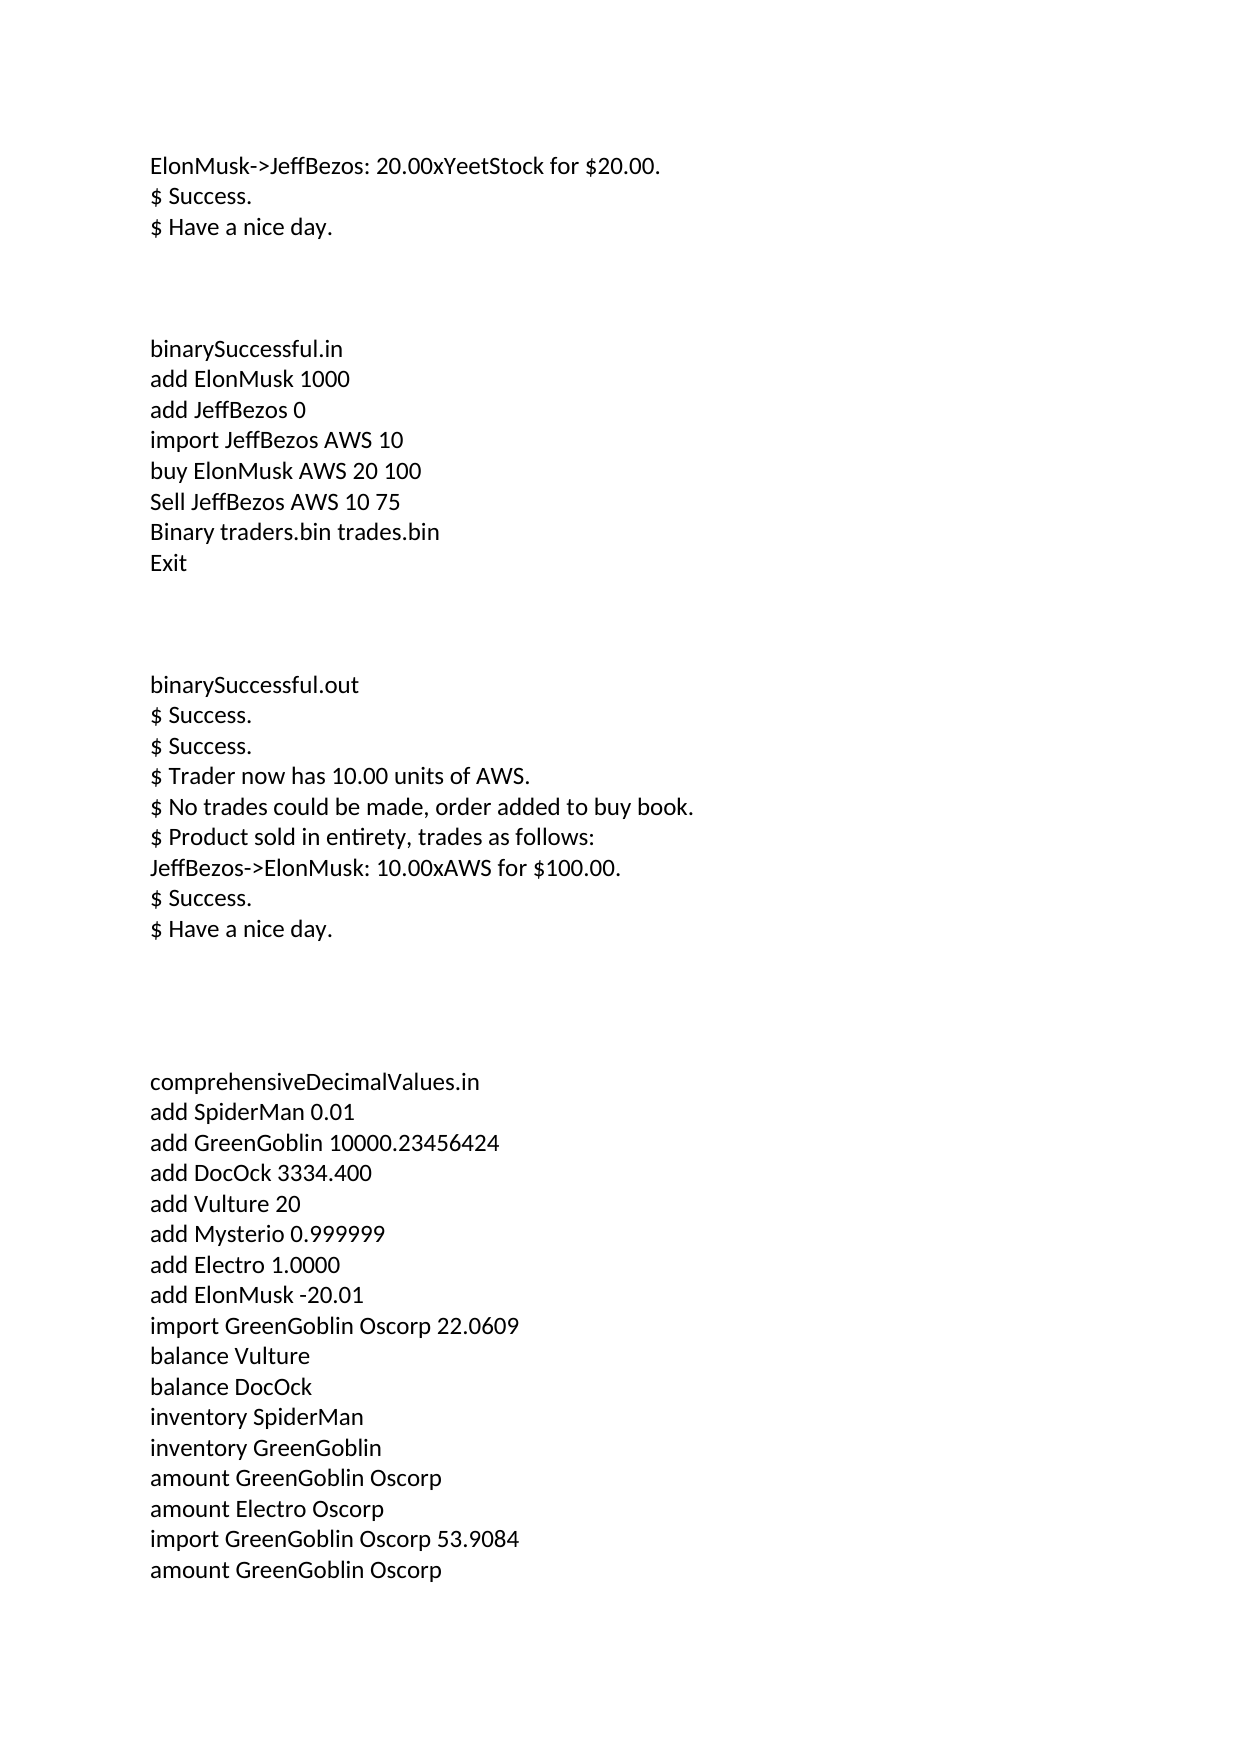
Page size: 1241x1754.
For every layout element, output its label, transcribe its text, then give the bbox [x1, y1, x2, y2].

text ElonMusk->JeffBezos: 20.00xYeetStock for $20.00. [150, 150, 1090, 181]
text add ElonMusk -20.01 [150, 1279, 1090, 1310]
text add GreenGoblin 10000.23456424 [150, 1127, 1090, 1157]
text Sell JeffBezos AWS 10 75 [150, 486, 1090, 516]
text $ Trader now has 10.00 units of AWS. [150, 760, 1090, 791]
text binarySuccessful.out [150, 669, 1090, 699]
text $ Have a nice day. [150, 211, 1090, 242]
text add JeffBezos 0 [150, 394, 1090, 425]
text amount Electro Oscorp [150, 1493, 1090, 1523]
text Binary traders.bin trades.bin [150, 516, 1090, 547]
text amount GreenGoblin Oscorp [150, 1554, 1090, 1584]
text add Vulture 20 [150, 1188, 1090, 1218]
text balance DocOck [150, 1371, 1090, 1401]
text add ElonMusk 1000 [150, 364, 1090, 394]
text inventory GreenGoblin [150, 1432, 1090, 1462]
text $ No trades could be made, order added to buy book. [150, 791, 1090, 821]
text inventory SpiderMan [150, 1401, 1090, 1432]
text Exit [150, 547, 1090, 577]
text $ Success. [150, 699, 1090, 730]
text JeffBezos->ElonMusk: 10.00xAWS for $100.00. [150, 852, 1090, 882]
text binarySuccessful.in [150, 333, 1090, 364]
text buy ElonMusk AWS 20 100 [150, 455, 1090, 486]
text $ Success. [150, 181, 1090, 211]
text $ Product sold in entirety, trades as follows: [150, 821, 1090, 852]
text $ Success. [150, 730, 1090, 760]
text $ Have a nice day. [150, 913, 1090, 943]
text balance Vulture [150, 1340, 1090, 1371]
text import JeffBezos AWS 10 [150, 425, 1090, 455]
text add SpiderMan 0.01 [150, 1096, 1090, 1127]
text add Electro 1.0000 [150, 1249, 1090, 1279]
text $ Success. [150, 882, 1090, 913]
text import GreenGoblin Oscorp 22.0609 [150, 1310, 1090, 1340]
text add DocOck 3334.400 [150, 1157, 1090, 1188]
text comprehensiveDecimalValues.in [150, 1066, 1090, 1096]
text add Mysterio 0.999999 [150, 1218, 1090, 1249]
text import GreenGoblin Oscorp 53.9084 [150, 1523, 1090, 1554]
text amount GreenGoblin Oscorp [150, 1462, 1090, 1493]
